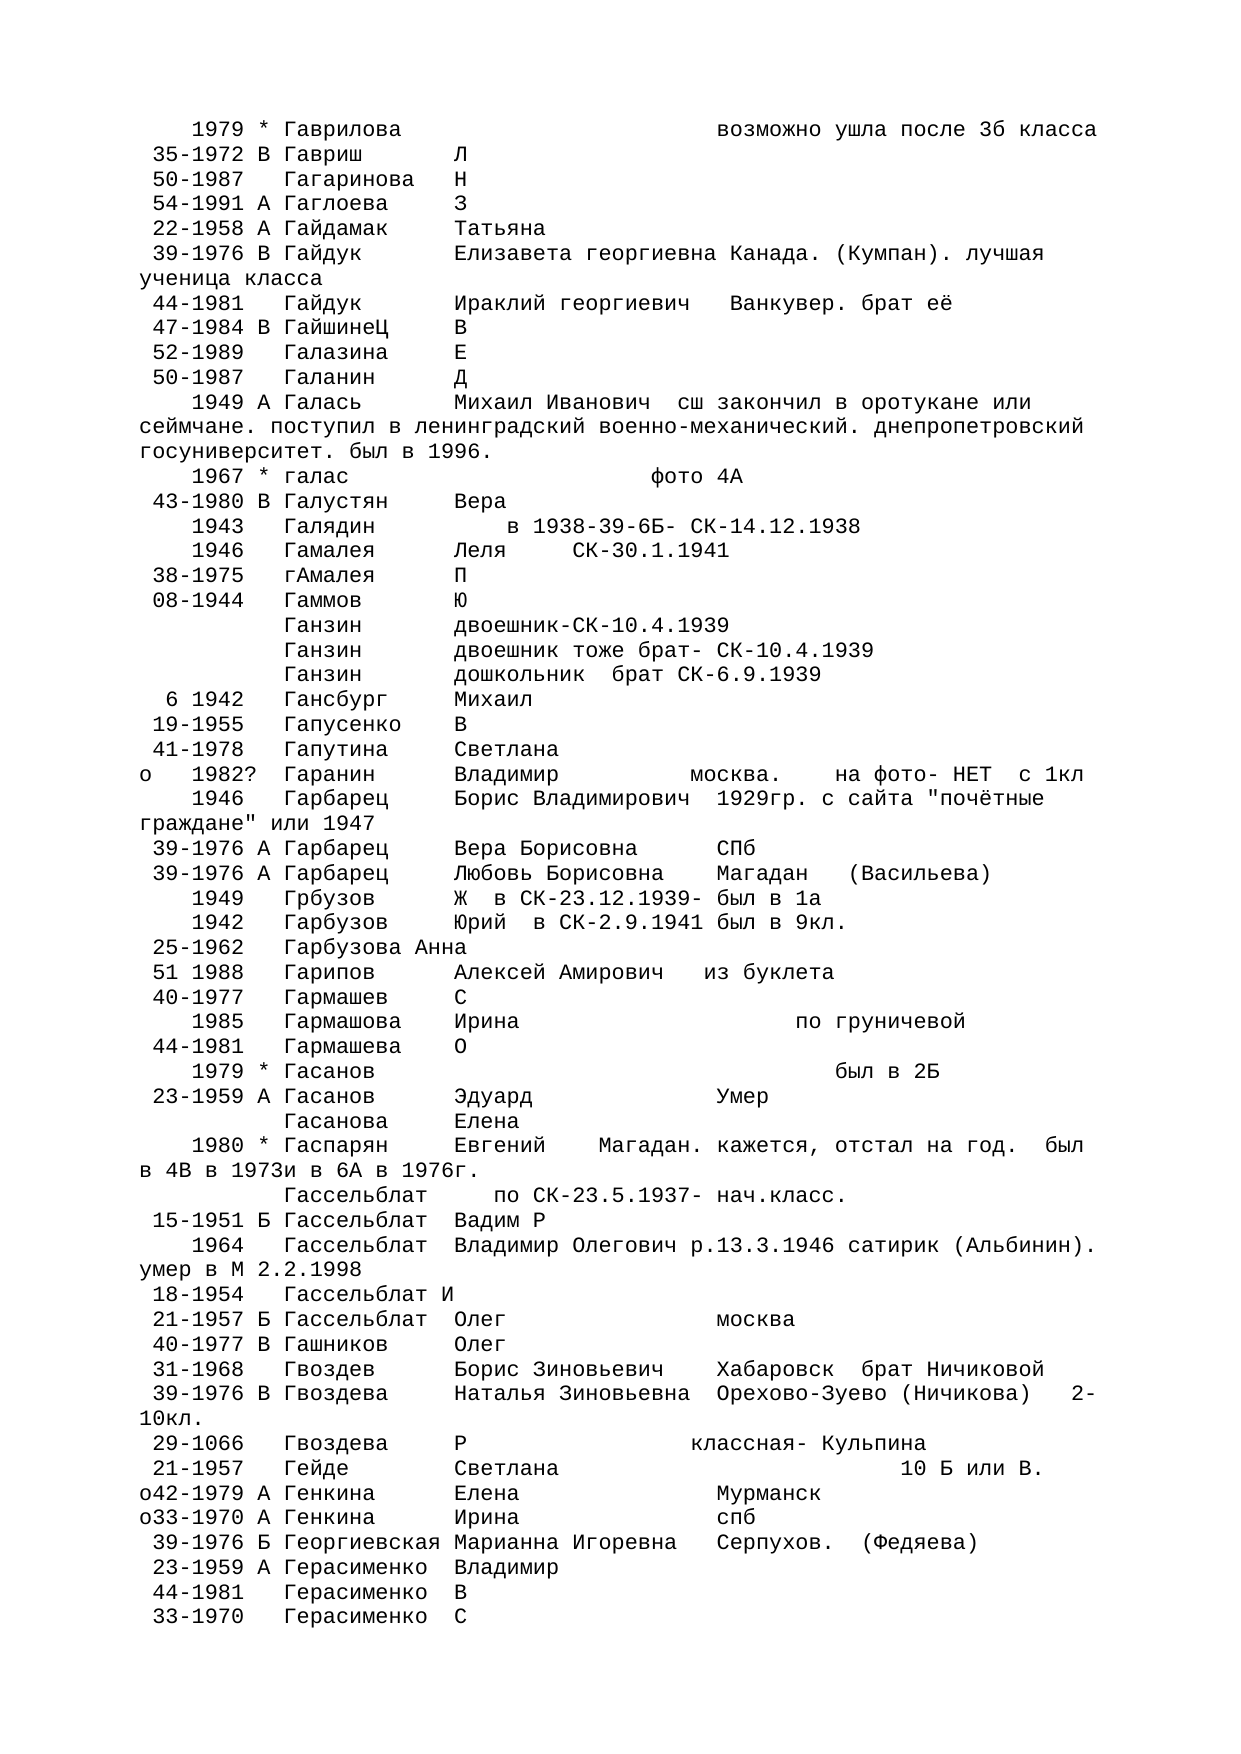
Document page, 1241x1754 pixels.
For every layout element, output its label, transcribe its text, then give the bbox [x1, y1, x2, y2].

text 1980 * Гаспарян Евгений Магадан. кажется, отстал на год. был в 4В в 1973и в 6А в 1976г. [139, 1134, 1101, 1184]
text 23-1959 А Гасанов Эдуард Умер [139, 1085, 1101, 1110]
text 21-1957 Б Гассельблат Олег москва [139, 1308, 1101, 1333]
text Ганзин дошкольник брат СК-6.9.1939 [139, 663, 1101, 688]
text 21-1957 Гейде Светлана 10 Б или В. [139, 1457, 1101, 1482]
text 54-1991 А Гаглоева З [139, 192, 1101, 217]
text 39-1976 А Гарбарец Вера Борисовна СПб [139, 837, 1101, 862]
text 44-1981 Герасименко В [139, 1581, 1101, 1606]
text 52-1989 Галазина Е [139, 341, 1101, 366]
text 44-1981 Гайдук Ираклий георгиевич Ванкувер. брат её [139, 292, 1101, 316]
text 38-1975 гАмалея П [139, 564, 1101, 589]
text о42-1979 А Генкина Елена Мурманск [139, 1482, 1101, 1506]
text 41-1978 Гапутина Светлана [139, 738, 1101, 763]
text 44-1981 Гармашева О [139, 1035, 1101, 1060]
text 39-1976 Б Георгиевская Марианна Игоревна Серпухов. (Федяева) [139, 1531, 1101, 1556]
text 50-1987 Галанин Д [139, 366, 1101, 391]
text Ганзин двоешник-СК-10.4.1939 [139, 614, 1101, 639]
text 22-1958 А Гайдамак Татьяна [139, 217, 1101, 242]
text 39-1976 В Гайдук Елизавета георгиевна Канада. (Кумпан). лучшая ученица класса [139, 242, 1101, 292]
text 39-1976 А Гарбарец Любовь Борисовна Магадан (Васильева) [139, 862, 1101, 887]
text 1979 * Гаврилова возможно ушла после 3б класса [139, 118, 1101, 143]
text о33-1970 А Генкина Ирина спб [139, 1506, 1101, 1531]
text 31-1968 Гвоздев Борис Зиновьевич Хабаровск брат Ничиковой [139, 1358, 1101, 1382]
text 40-1977 В Гашников Олег [139, 1333, 1101, 1358]
text 1985 Гармашова Ирина по груничевой [139, 1011, 1101, 1035]
text Гассельблат по СК-23.5.1937- нач.класс. [139, 1184, 1101, 1209]
text 15-1951 Б Гассельблат Вадим Р [139, 1209, 1101, 1234]
text 29-1066 Гвоздева Р классная- Кульпина [139, 1432, 1101, 1457]
text 39-1976 В Гвоздева Наталья Зиновьевна Орехово-Зуево (Ничикова) 2-10кл. [139, 1382, 1101, 1432]
text 43-1980 В Галустян Вера [139, 490, 1101, 515]
text 6 1942 Гансбург Михаил [139, 688, 1101, 713]
text 1946 Гарбарец Борис Владимирович 1929гр. с сайта "почётные граждане" или 1947 [139, 787, 1101, 837]
text 1949 А Галась Михаил Иванович сш закончил в оротукане или сеймчане. поступил в ленинградский военно-механический. днепропетровский госуниверситет. был в 1996. [139, 391, 1101, 465]
text 51 1988 Гарипов Алексей Амирович из буклета [139, 961, 1101, 986]
text 35-1972 В Гавриш Л [139, 143, 1101, 168]
text 1967 * галас фото 4А [139, 465, 1101, 490]
text 47-1984 В ГайшинеЦ В [139, 316, 1101, 341]
text 40-1977 Гармашев С [139, 986, 1101, 1011]
text 08-1944 Гаммов Ю [139, 589, 1101, 614]
text 23-1959 А Герасименко Владимир [139, 1556, 1101, 1581]
text 50-1987 Гагаринова Н [139, 168, 1101, 192]
text 25-1962 Гарбузова Анна [139, 936, 1101, 961]
text 18-1954 Гассельблат И [139, 1283, 1101, 1308]
text 19-1955 Гапусенко В [139, 713, 1101, 738]
text 1979 * Гасанов был в 2Б [139, 1060, 1101, 1085]
text 33-1970 Герасименко С [139, 1606, 1101, 1630]
text 1942 Гарбузов Юрий в СК-2.9.1941 был в 9кл. [139, 911, 1101, 936]
text Ганзин двоешник тоже брат- СК-10.4.1939 [139, 639, 1101, 663]
text 1943 Галядин в 1938-39-6Б- СК-14.12.1938 [139, 515, 1101, 539]
text Гасанова Елена [139, 1110, 1101, 1134]
text 1946 Гамалея Леля СК-30.1.1941 [139, 539, 1101, 564]
text 1964 Гассельблат Владимир Олегович р.13.3.1946 сатирик (Альбинин). умер в М 2.2.1998 [139, 1234, 1101, 1283]
text 1949 Грбузов Ж в СК-23.12.1939- был в 1а [139, 887, 1101, 911]
text о 1982? Гаранин Владимир москва. на фото- НЕТ с 1кл [139, 763, 1101, 787]
